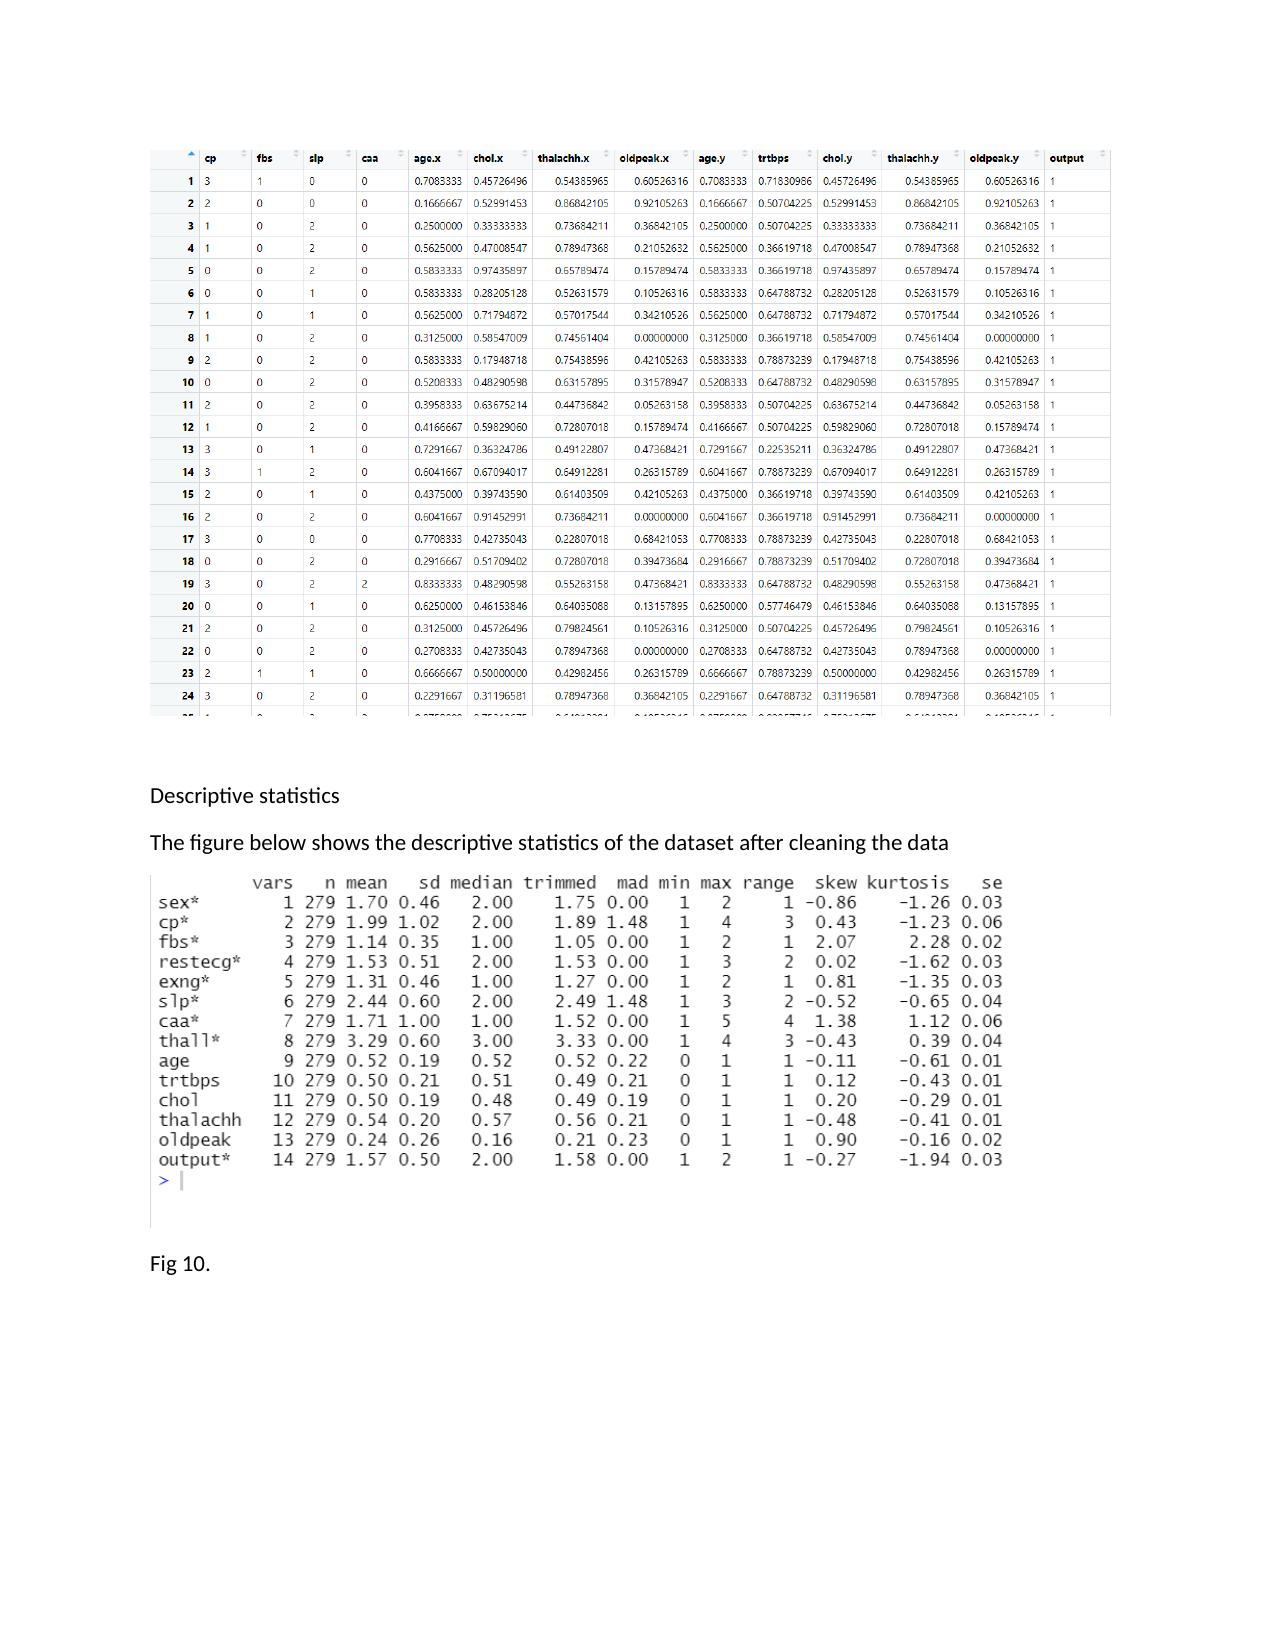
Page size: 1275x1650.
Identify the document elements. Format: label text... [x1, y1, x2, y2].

text Descriptive statistics [150, 781, 1125, 809]
text Fig 10. [150, 1228, 1125, 1277]
text The figure below shows the descriptive statistics of the dataset after cleaning the data [150, 828, 1125, 856]
picture [150, 150, 1125, 716]
picture [150, 875, 1125, 1228]
